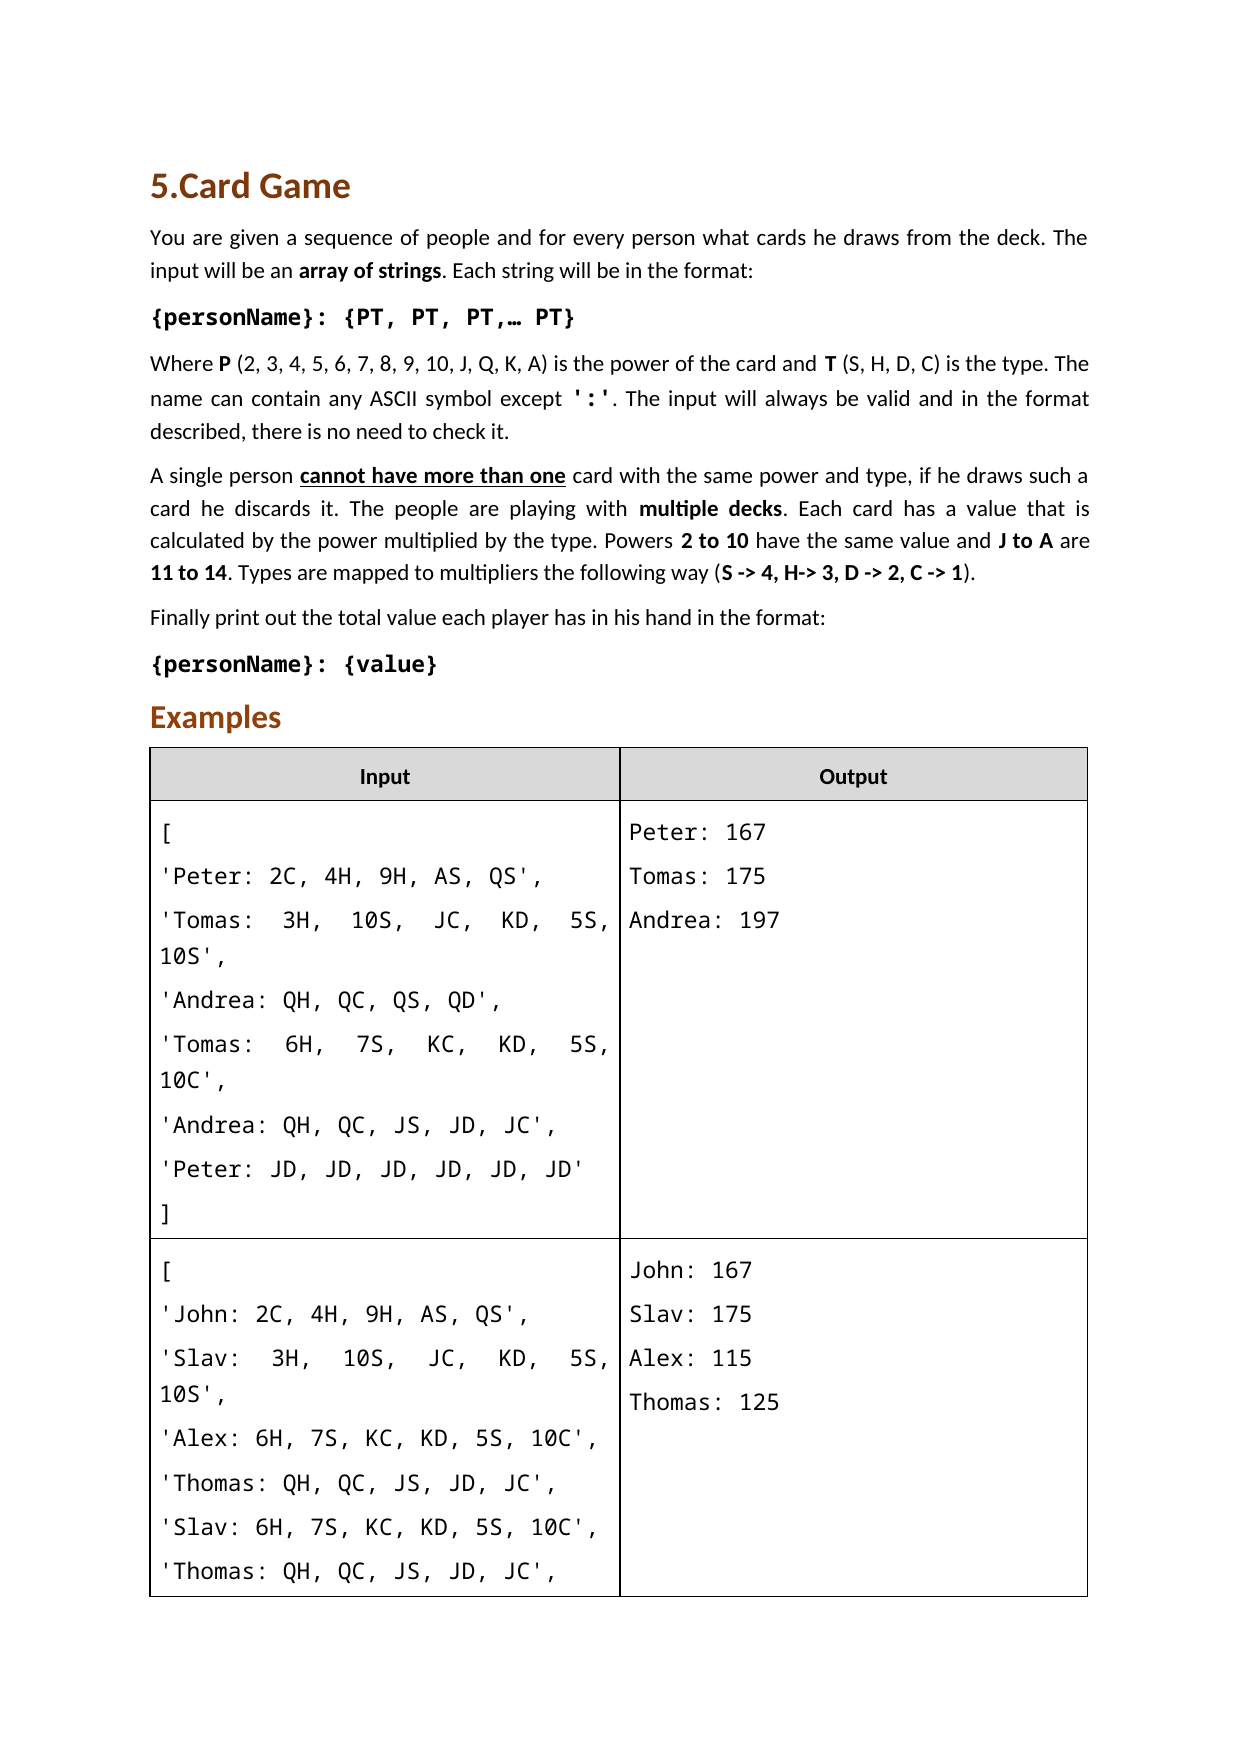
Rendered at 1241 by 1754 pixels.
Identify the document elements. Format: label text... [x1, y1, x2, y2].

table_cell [621, 1239, 1087, 1596]
subtitle 5.Card Game [150, 162, 1090, 208]
text A single person cannot have more than one card with the same power and type, if he draws such a card he discards it. The people are playing with multiple decks. Each card has a value that is calculated by the power multiplied by the type. Powers 2 to 10 have the same value and J to A are 11 to 14. Types are mapped to multipliers the following way (S -> 4, H-> 3, D -> 2, C -> 1). [150, 462, 1090, 586]
text Where P (2, 3, 4, 5, 6, 7, 8, 9, 10, J, Q, K, A) is the power of the card and T (S, H, D, C) is the type. The name can contain any ASCII symbol except ':'. The input will always be valid and in the format described, there is no need to check it. [150, 349, 1090, 445]
text You are given a sequence of people and for every person what cards he draws from the deck. The input will be an array of strings. Each string will be in the format: [150, 223, 1090, 284]
text {personName}: {value} [150, 648, 1090, 679]
table_header Output [621, 748, 1087, 800]
text Finally print out the total value each player has in his hand in the format: [150, 603, 1090, 631]
table_cell Peter: 167 Tomas: 175 Andrea: 197 [621, 801, 1087, 1238]
table_header Input [151, 748, 619, 800]
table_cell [151, 1239, 619, 1596]
table_cell [ 'Peter: 2C, 4H, 9H, AS, QS', 'Tomas: 3H, 10S, JC, KD, 5S, 10S', 'Andrea: QH, QC, QS, QD', 'Tomas: 6H, 7S, KC, KD, 5S, 10C', 'Andrea: QH, QC, JS, JD, JC', 'Peter: JD, JD, JD, JD, JD, JD' ] [151, 801, 619, 1238]
text {personName}: {PT, PT, PT,… PT} [150, 300, 1090, 332]
subtitle Examples [150, 696, 1090, 737]
